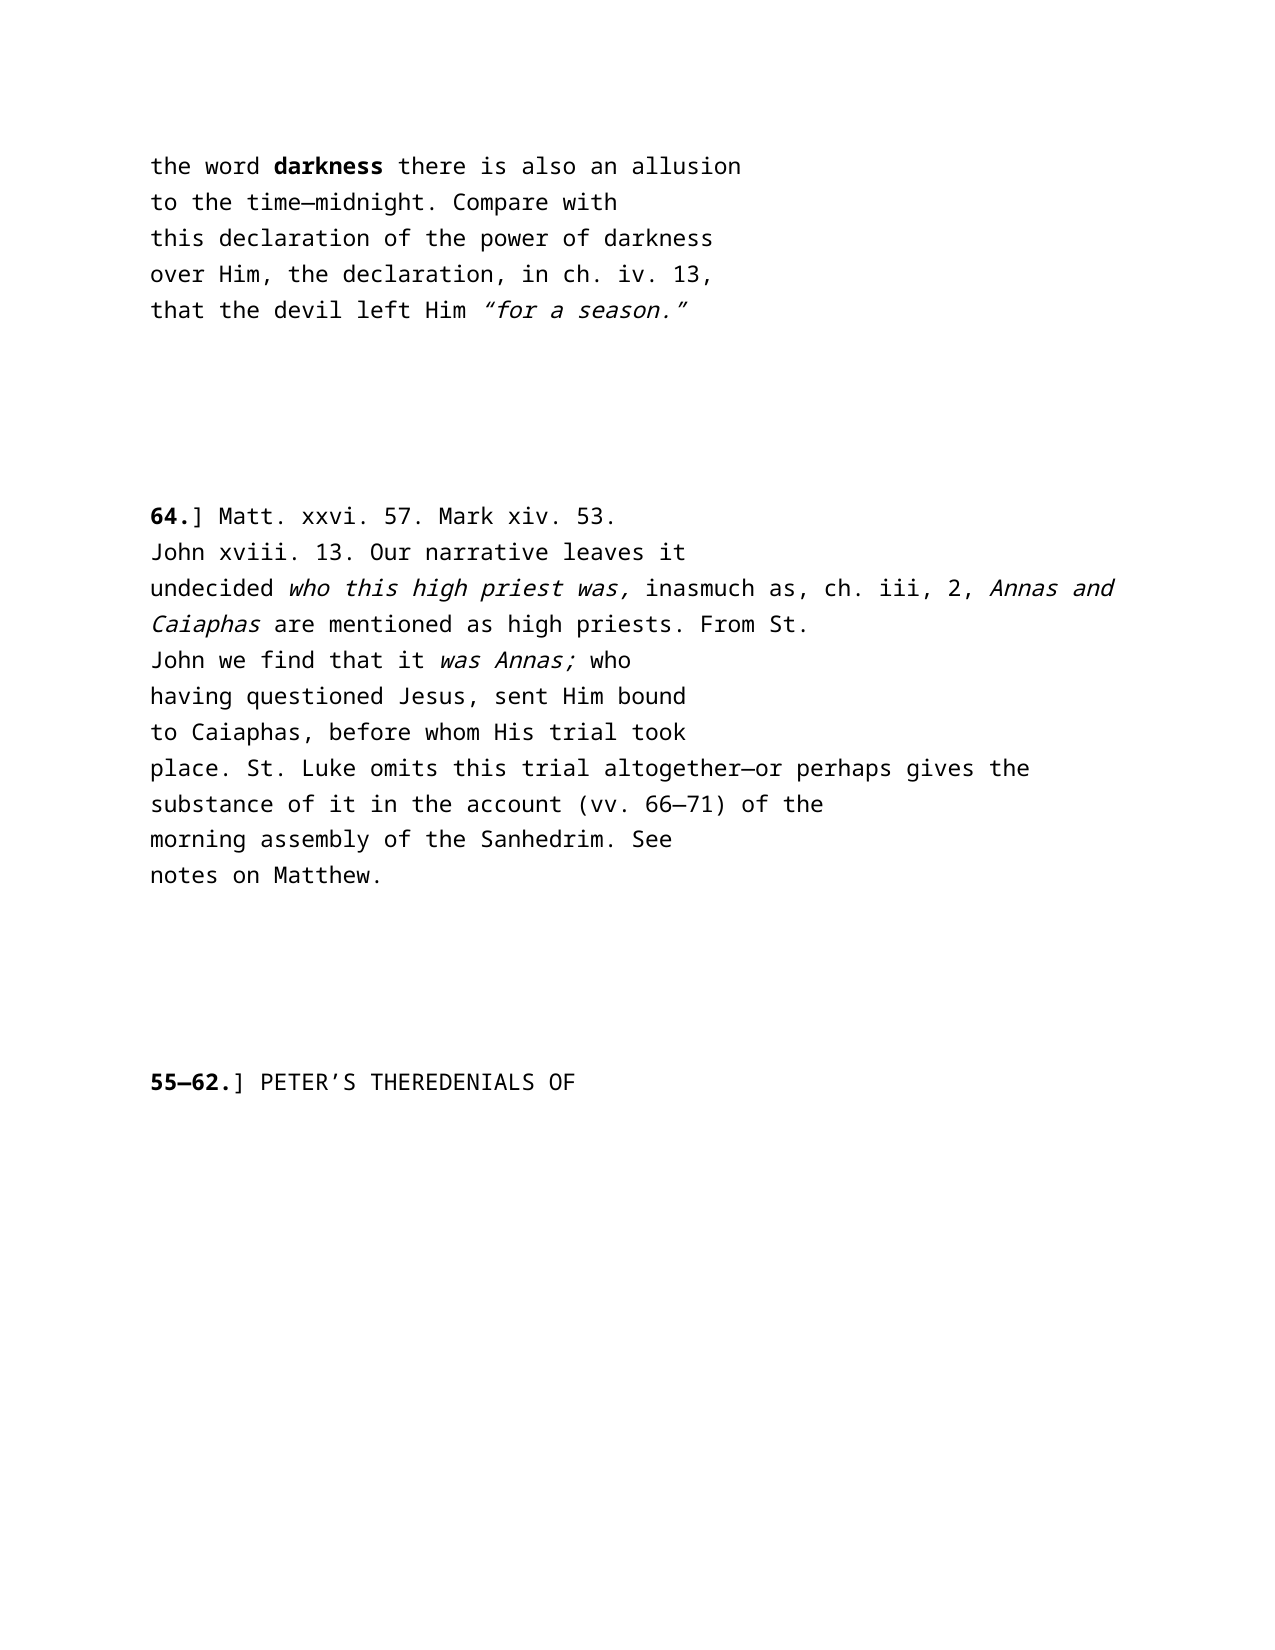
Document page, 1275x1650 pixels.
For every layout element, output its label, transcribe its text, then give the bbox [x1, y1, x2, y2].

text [150, 150, 1125, 325]
text 64.] Matt. xxvi. 57. Mark xiv. 53. John xviii. 13. Our narrative leaves it undecided who this high priest was, inasmuch as, ch. iii, 2, Annas and Caiaphas are mentioned as high priests. From St. John we find that it was Annas; who having questioned Jesus, sent Him bound to Caiaphas, before whom His trial took place. St. Luke omits this trial altogether—or perhaps gives the substance of it in the account (vv. 66—71) of the morning assembly of the Sanhedrim. See notes on Matthew. [150, 464, 1125, 891]
text 55—62.] PETER’S THEREDENIALS OF [150, 1030, 1125, 1127]
